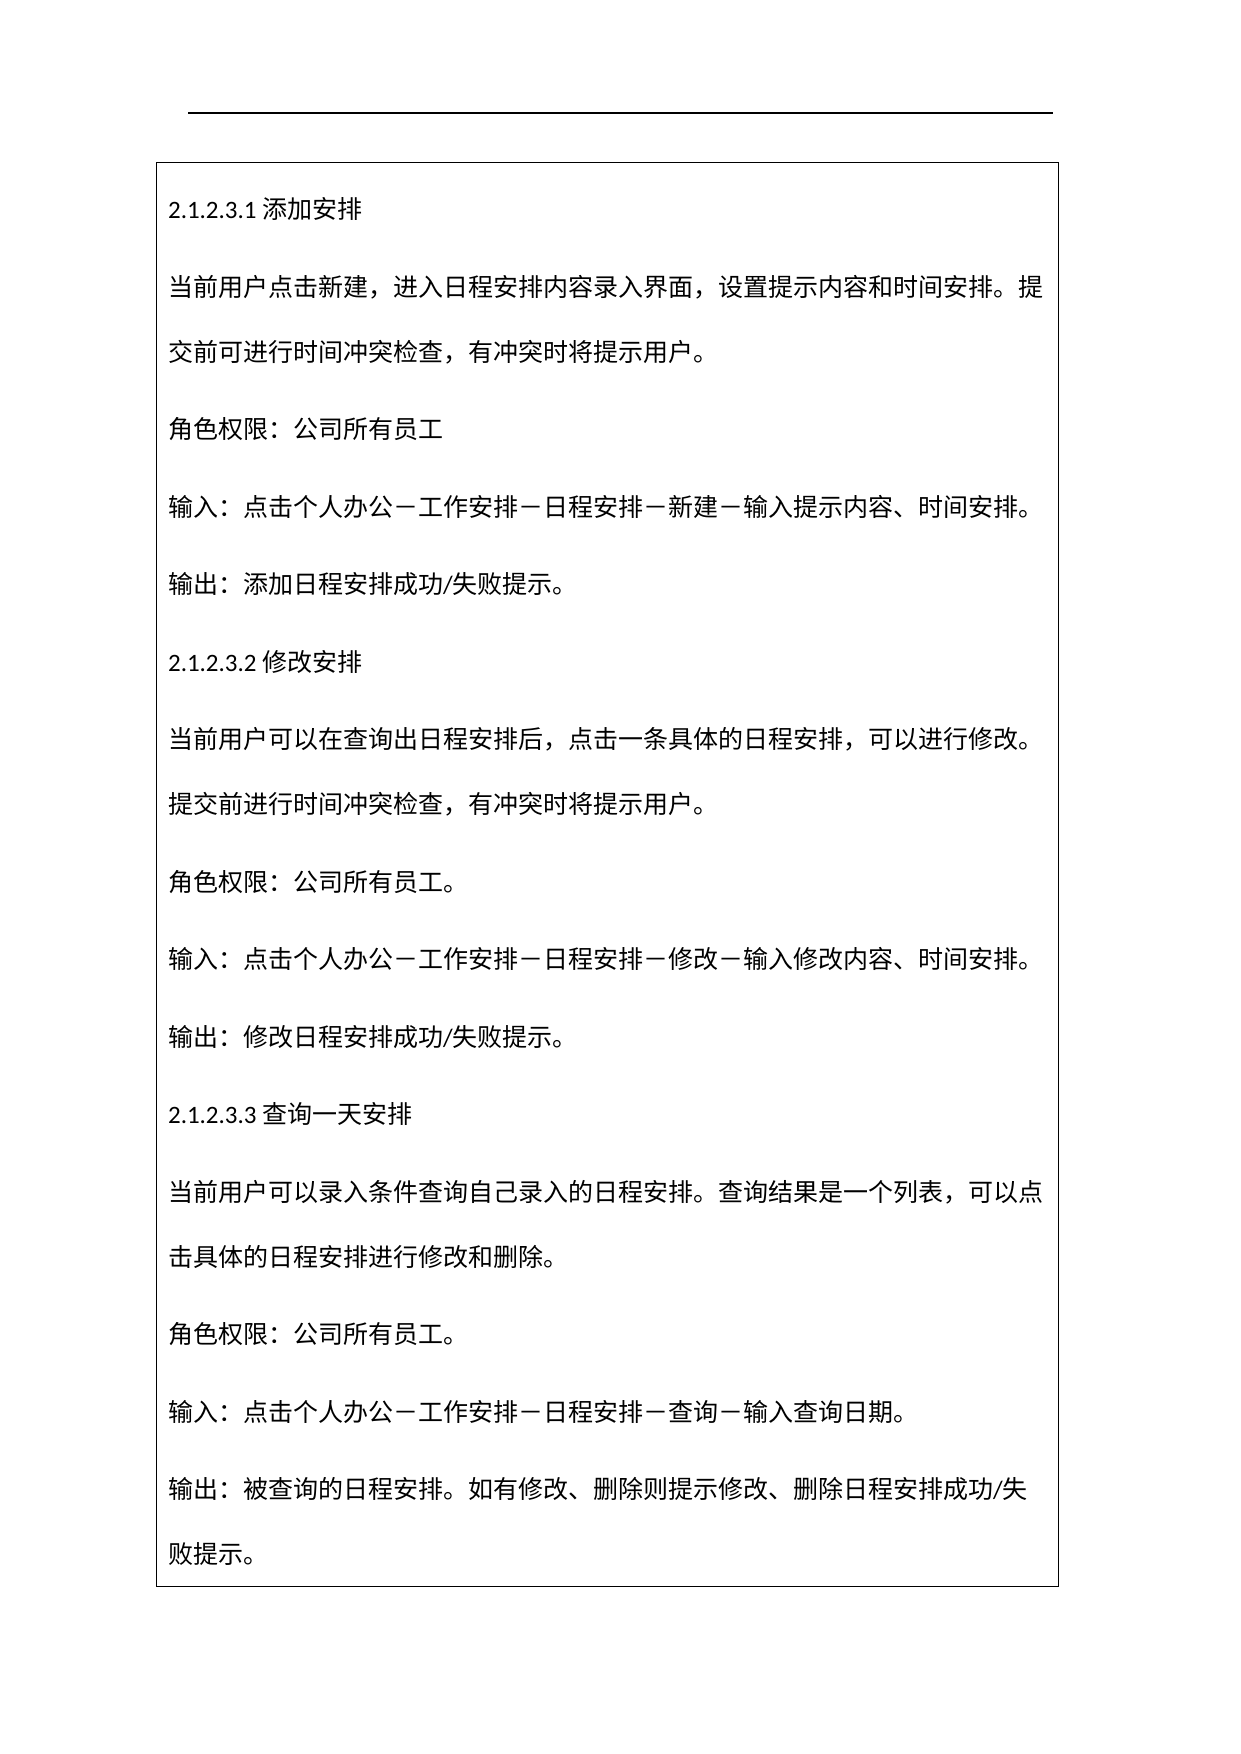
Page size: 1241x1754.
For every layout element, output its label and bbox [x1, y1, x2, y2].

table_cell [157, 163, 1058, 1586]
